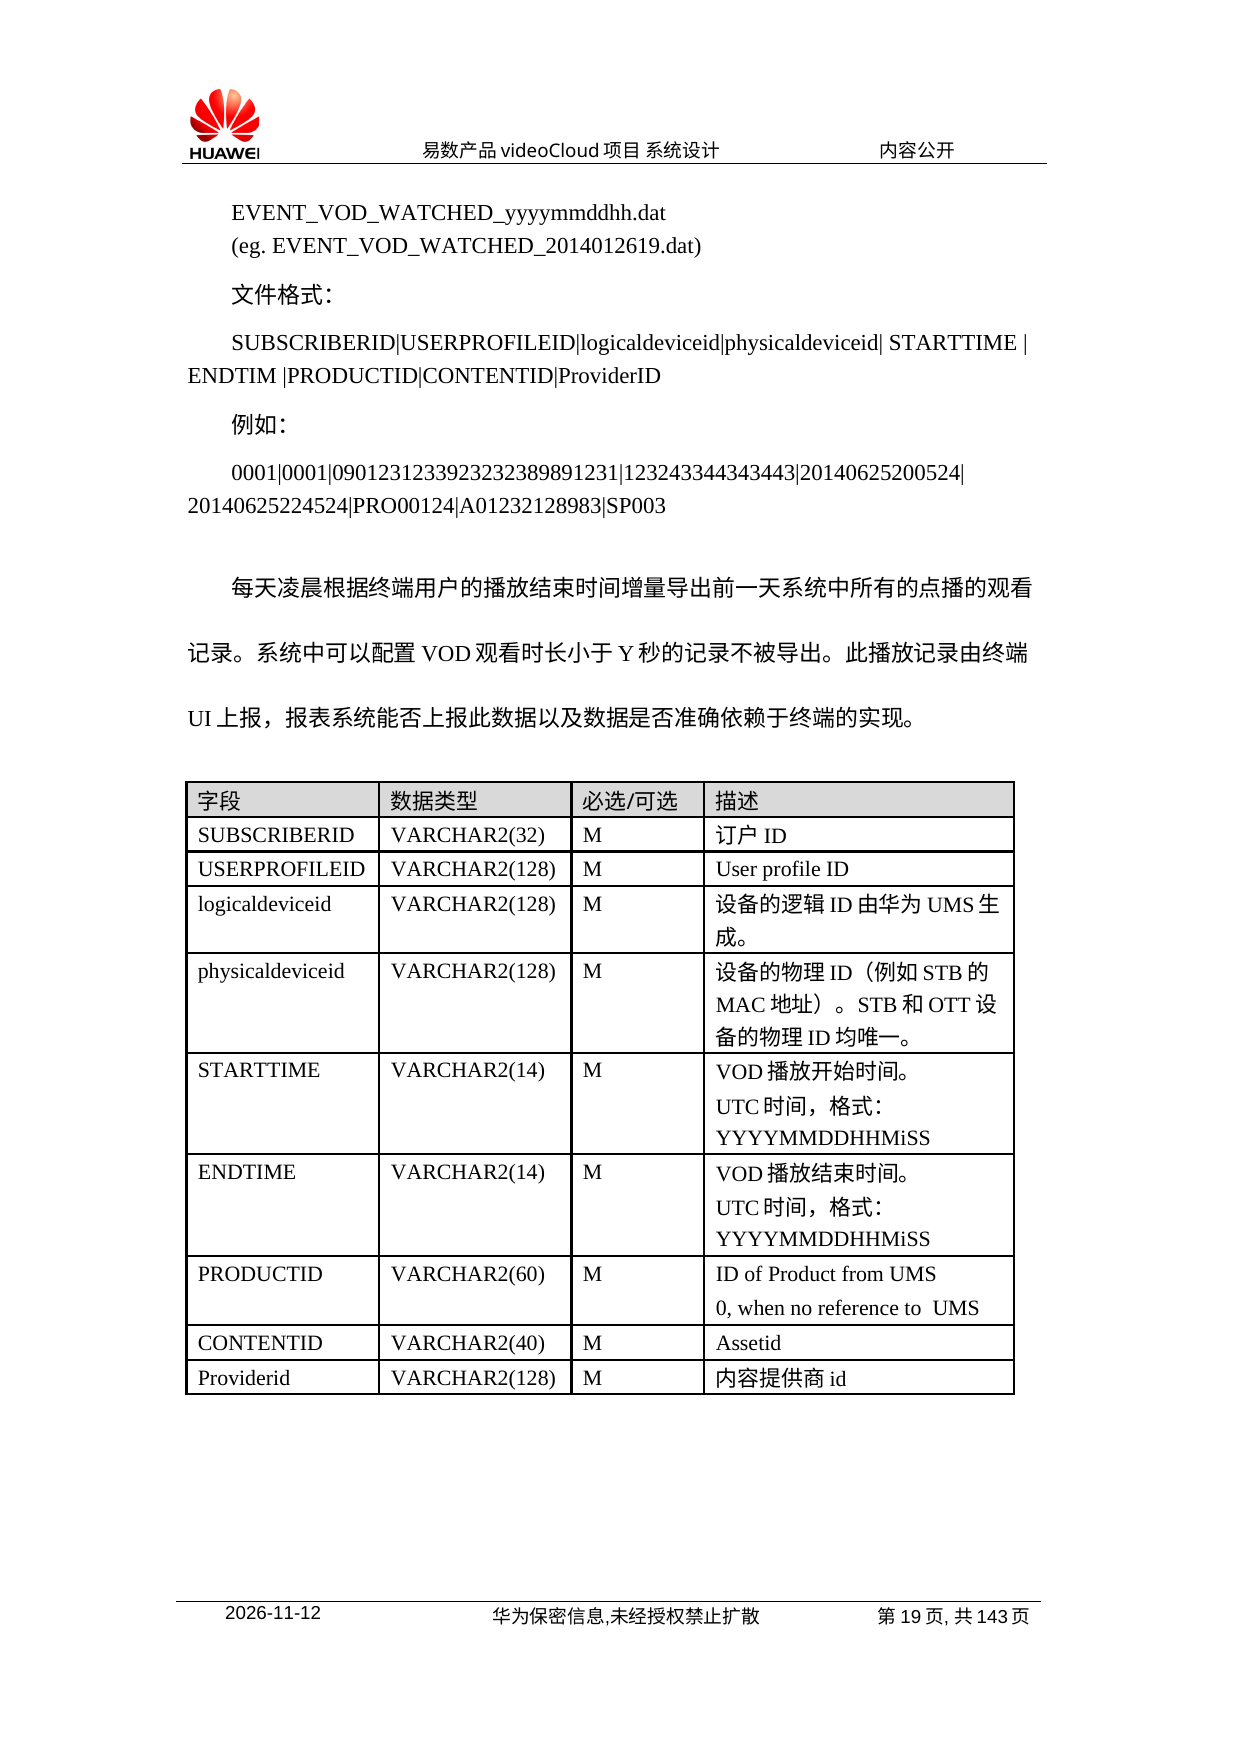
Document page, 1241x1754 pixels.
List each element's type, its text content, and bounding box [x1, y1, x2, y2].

text 例如： [187, 391, 1053, 456]
table_cell Assetid [705, 1326, 1013, 1359]
table_cell M [573, 1326, 703, 1359]
table_header 字段 [188, 783, 378, 816]
table_cell VARCHAR2(128) [380, 887, 570, 952]
table_cell VOD播放结束时间。 [705, 1155, 1013, 1188]
table_cell VARCHAR2(14) [380, 1155, 570, 1255]
picture [190, 89, 260, 159]
table_cell USERPROFILEID [188, 853, 378, 885]
text 每天凌晨根据终端用户的播放结束时间增量导出前一天系统中所有的点播的观看记录。系统中可以配置VOD观看时长小于Y秒的记录不被导出。此播放记录由终端UI上报，报表系统能否上报此数据以及数据是否准确依赖于终端的实现。 [187, 554, 1053, 749]
table_cell VOD播放开始时间。 [705, 1054, 1013, 1086]
text 文件格式： [187, 261, 1053, 326]
table_cell M [573, 818, 703, 850]
table_cell M [573, 1155, 703, 1255]
table_header 描述 [705, 783, 1013, 816]
table_cell M [573, 954, 703, 1052]
table_cell 0, when no reference to UMS [705, 1290, 1013, 1324]
table_cell Providerid [188, 1361, 378, 1393]
table_cell VARCHAR2(60) [380, 1257, 570, 1324]
table_cell User profile ID [705, 853, 1013, 885]
table_cell VARCHAR2(128) [380, 954, 570, 1052]
table_cell VARCHAR2(32) [380, 818, 570, 850]
text SUBSCRIBERID|USERPROFILEID|logicaldeviceid|physicaldeviceid| STARTTIME |ENDTIM |PRODUCTID|CONTENTID|ProviderID [187, 326, 1053, 391]
table_cell M [573, 1257, 703, 1324]
table_cell VARCHAR2(14) [380, 1054, 570, 1153]
table_cell SUBSCRIBERID [188, 818, 378, 850]
table_cell M [573, 1054, 703, 1153]
table_cell VARCHAR2(40) [380, 1326, 570, 1359]
text EVENT_VOD_WATCHED_yyyymmddhh.dat [187, 196, 1053, 229]
table_cell 设备的物理ID（例如STB的MAC地址）。STB和OTT设备的物理ID均唯一。 [705, 954, 1013, 1052]
table_cell 设备的逻辑ID由华为UMS生成。 [705, 887, 1013, 952]
table_cell logicaldeviceid [188, 887, 378, 952]
table_cell VARCHAR2(128) [380, 853, 570, 885]
table_cell M [573, 887, 703, 952]
table_cell VARCHAR2(128) [380, 1361, 570, 1393]
table_cell 订户ID [705, 818, 1013, 850]
table_cell STARTTIME [188, 1054, 378, 1153]
table_cell PRODUCTID [188, 1257, 378, 1324]
table_header 必选/可选 [573, 783, 703, 816]
table_cell CONTENTID [188, 1326, 378, 1359]
table_cell UTC时间，格式：YYYYMMDDHHMiSS [705, 1188, 1013, 1255]
table_cell ENDTIME [188, 1155, 378, 1255]
table_cell physicaldeviceid [188, 954, 378, 1052]
table_header 数据类型 [380, 783, 570, 816]
text 0001|0001|0901231233923232389891231|123243344343443|20140625200524|20140625224524|PRO00124|A01232128983|SP003 [187, 456, 1053, 521]
table_cell 内容提供商id [705, 1361, 1013, 1393]
table_cell ID of Product from UMS [705, 1257, 1013, 1289]
text (eg. EVENT_VOD_WATCHED_2014012619.dat) [187, 229, 1053, 261]
table_cell UTC时间，格式：YYYYMMDDHHMiSS [705, 1086, 1013, 1153]
table_cell M [573, 853, 703, 885]
table_cell M [573, 1361, 703, 1393]
